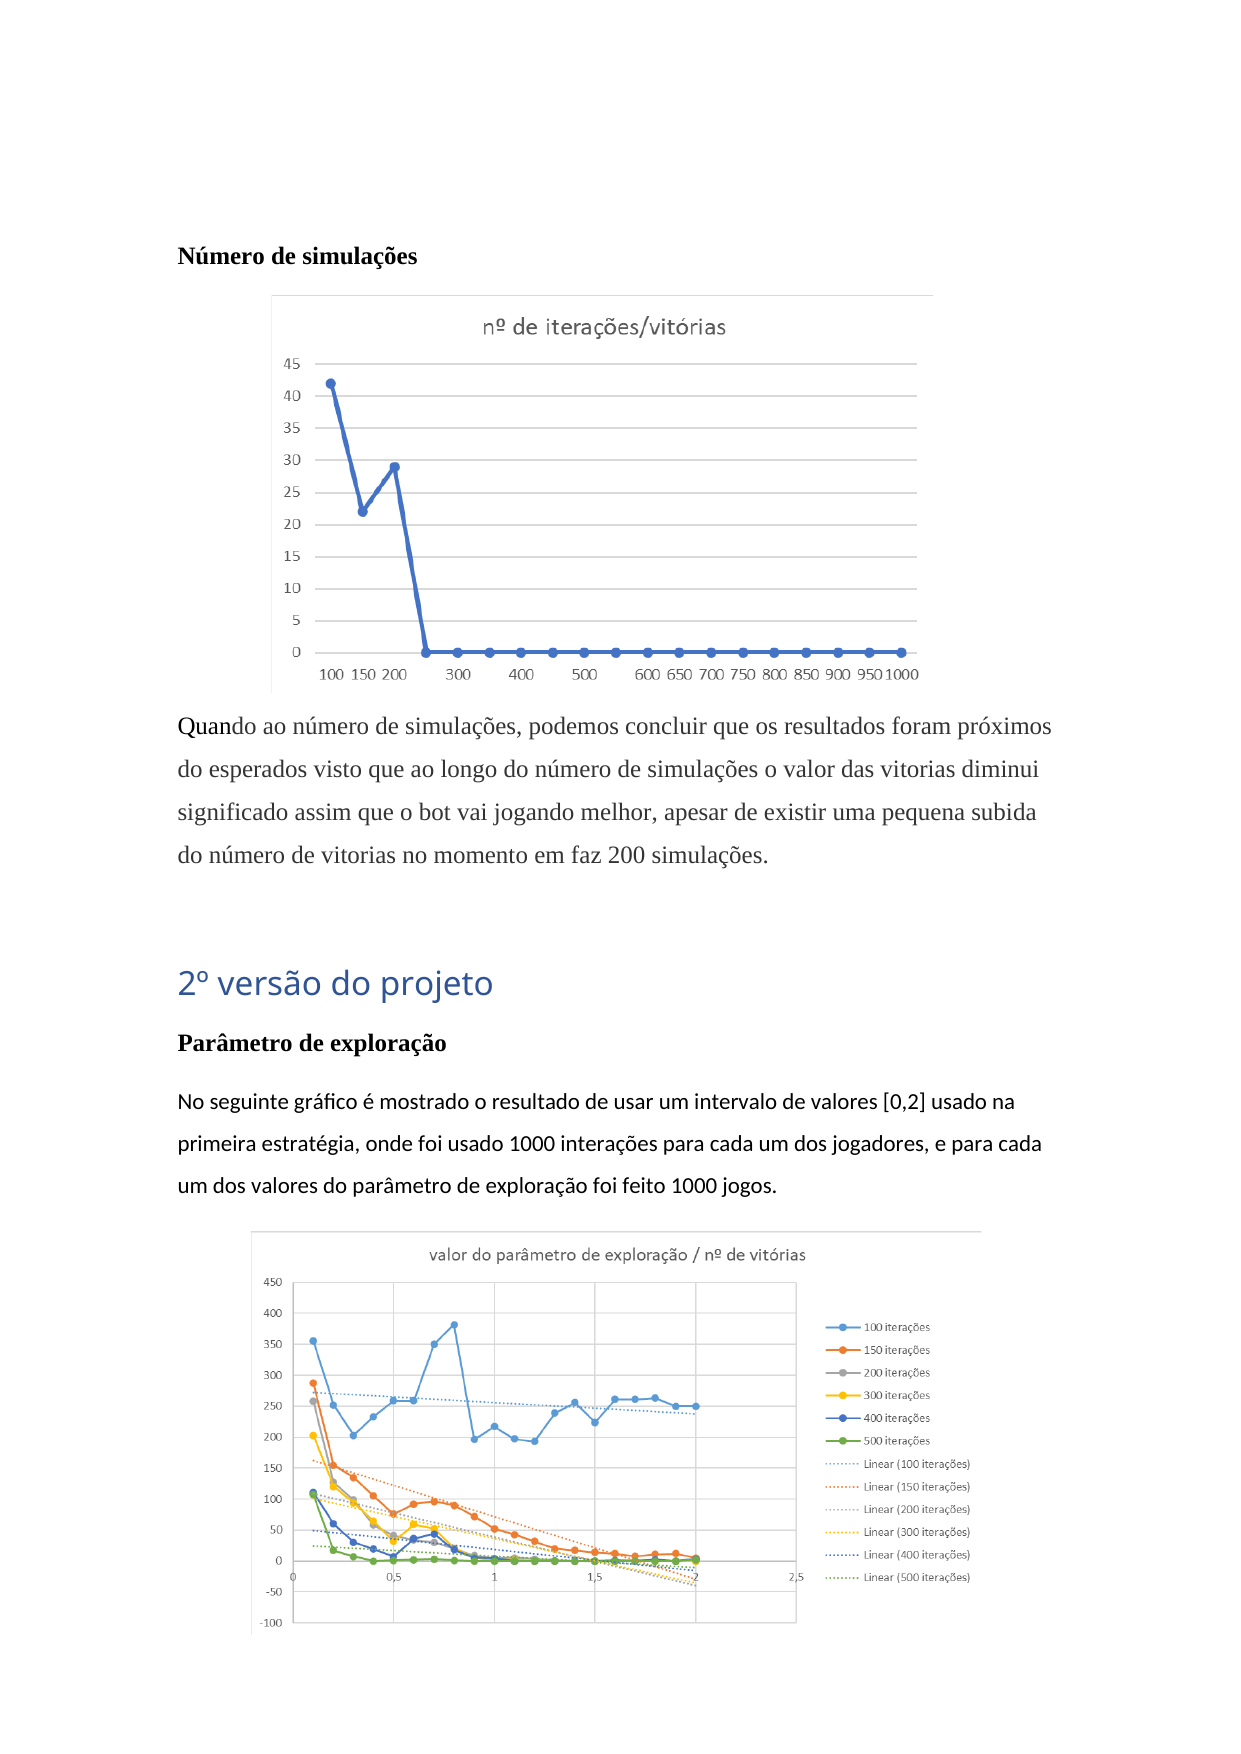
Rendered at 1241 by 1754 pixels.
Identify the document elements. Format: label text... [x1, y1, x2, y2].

text No seguinte gráfico é mostrado o resultado de usar um intervalo de valores [0,2] usado na primeira estratégia, onde foi usado 1000 interações para cada um dos jogadores, e para cada um dos valores do parâmetro de exploração foi feito 1000 jogos. [177, 1087, 1063, 1199]
text Número de simulações [177, 241, 1063, 270]
picture [270, 295, 933, 692]
text Parâmetro de exploração [177, 1028, 1063, 1056]
text Quando ao número de simulações, podemos concluir que os resultados foram próximos do esperados visto que ao longo do número de simulações o valor das vitorias diminui significado assim que o bot vai jogando melhor, apesar de existir uma pequena subida do número de vitorias no momento em faz 200 simulações. [177, 711, 1063, 869]
subtitle 2º versão do projeto [177, 959, 1063, 1005]
picture [250, 1231, 980, 1635]
